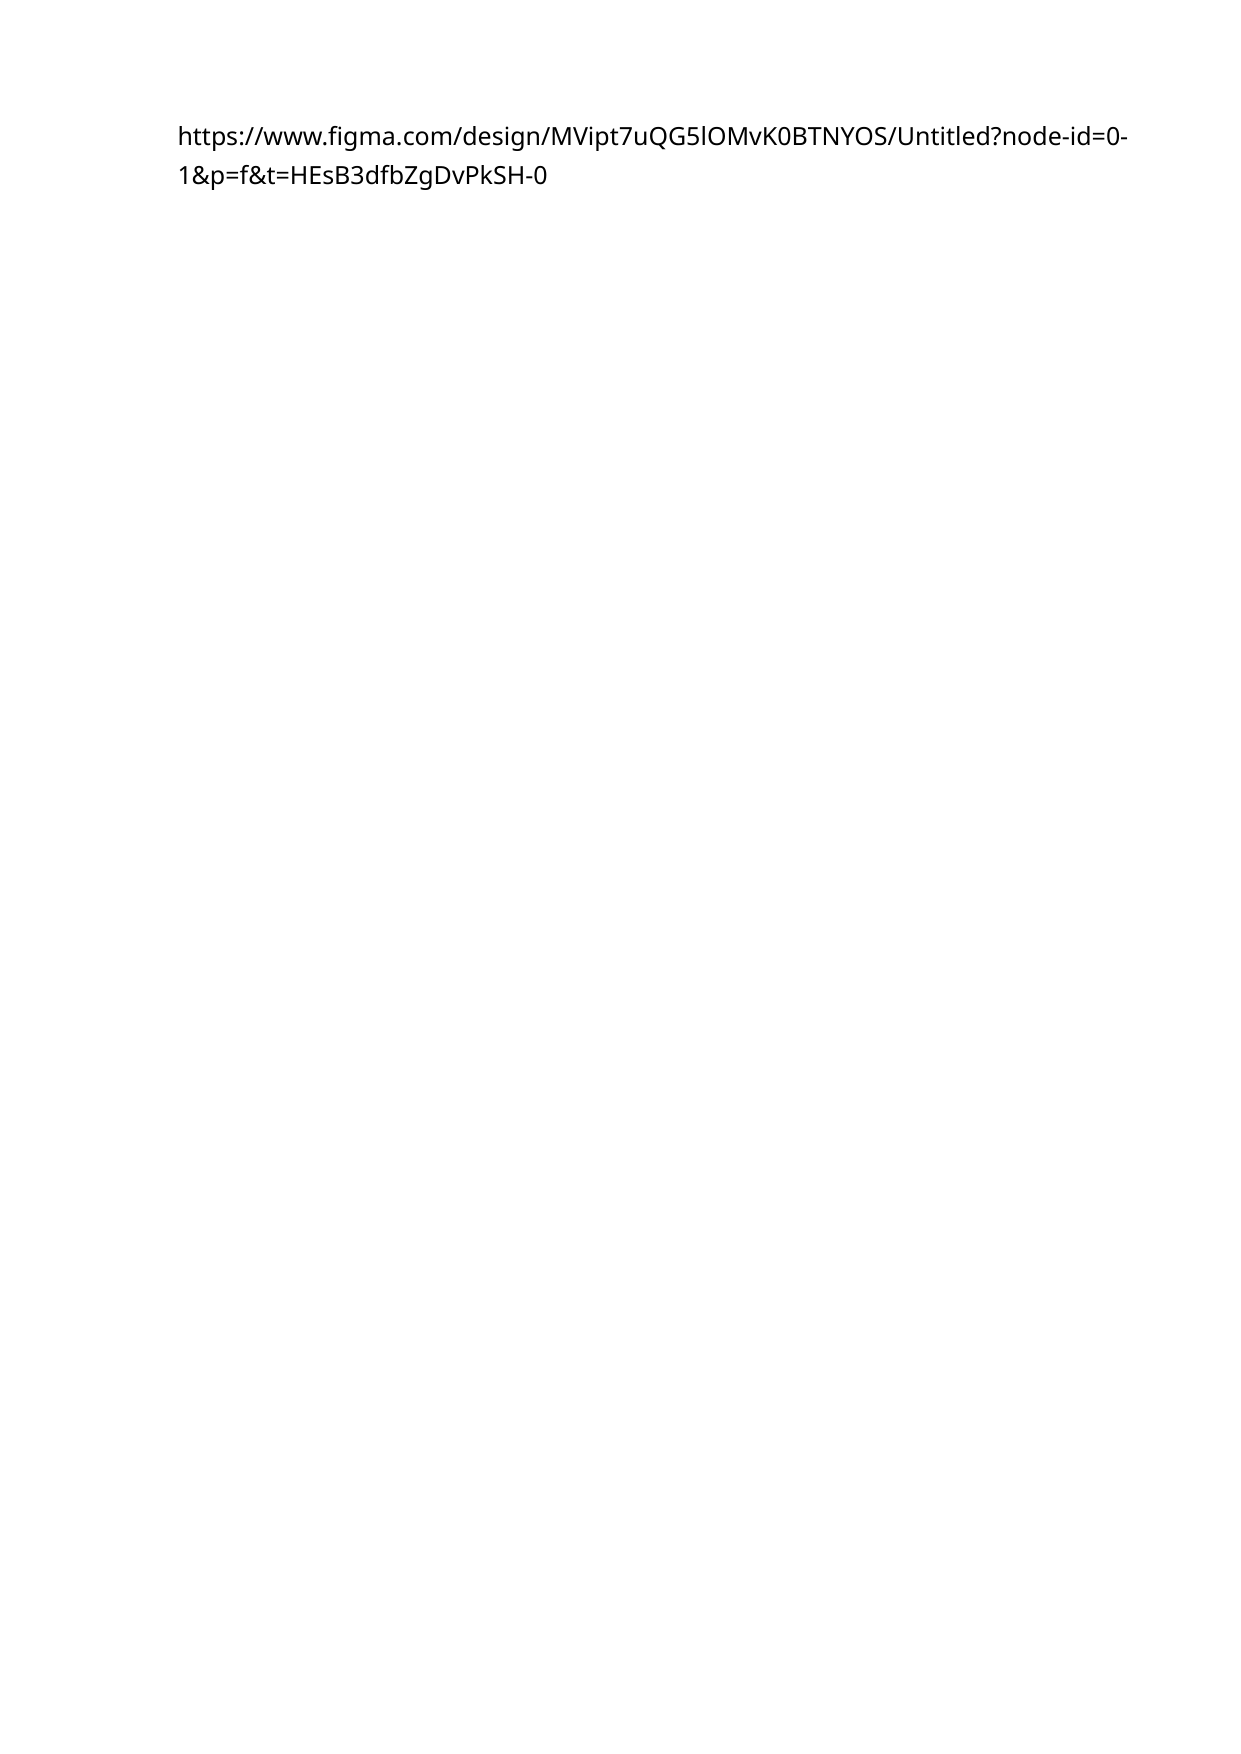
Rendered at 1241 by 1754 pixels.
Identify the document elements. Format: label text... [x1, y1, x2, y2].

text https://www.figma.com/design/MVipt7uQG5lOMvK0BTNYOS/Untitled?node-id=0-1&p=f&t=HEsB3dfbZgDvPkSH-0 [177, 118, 1152, 191]
